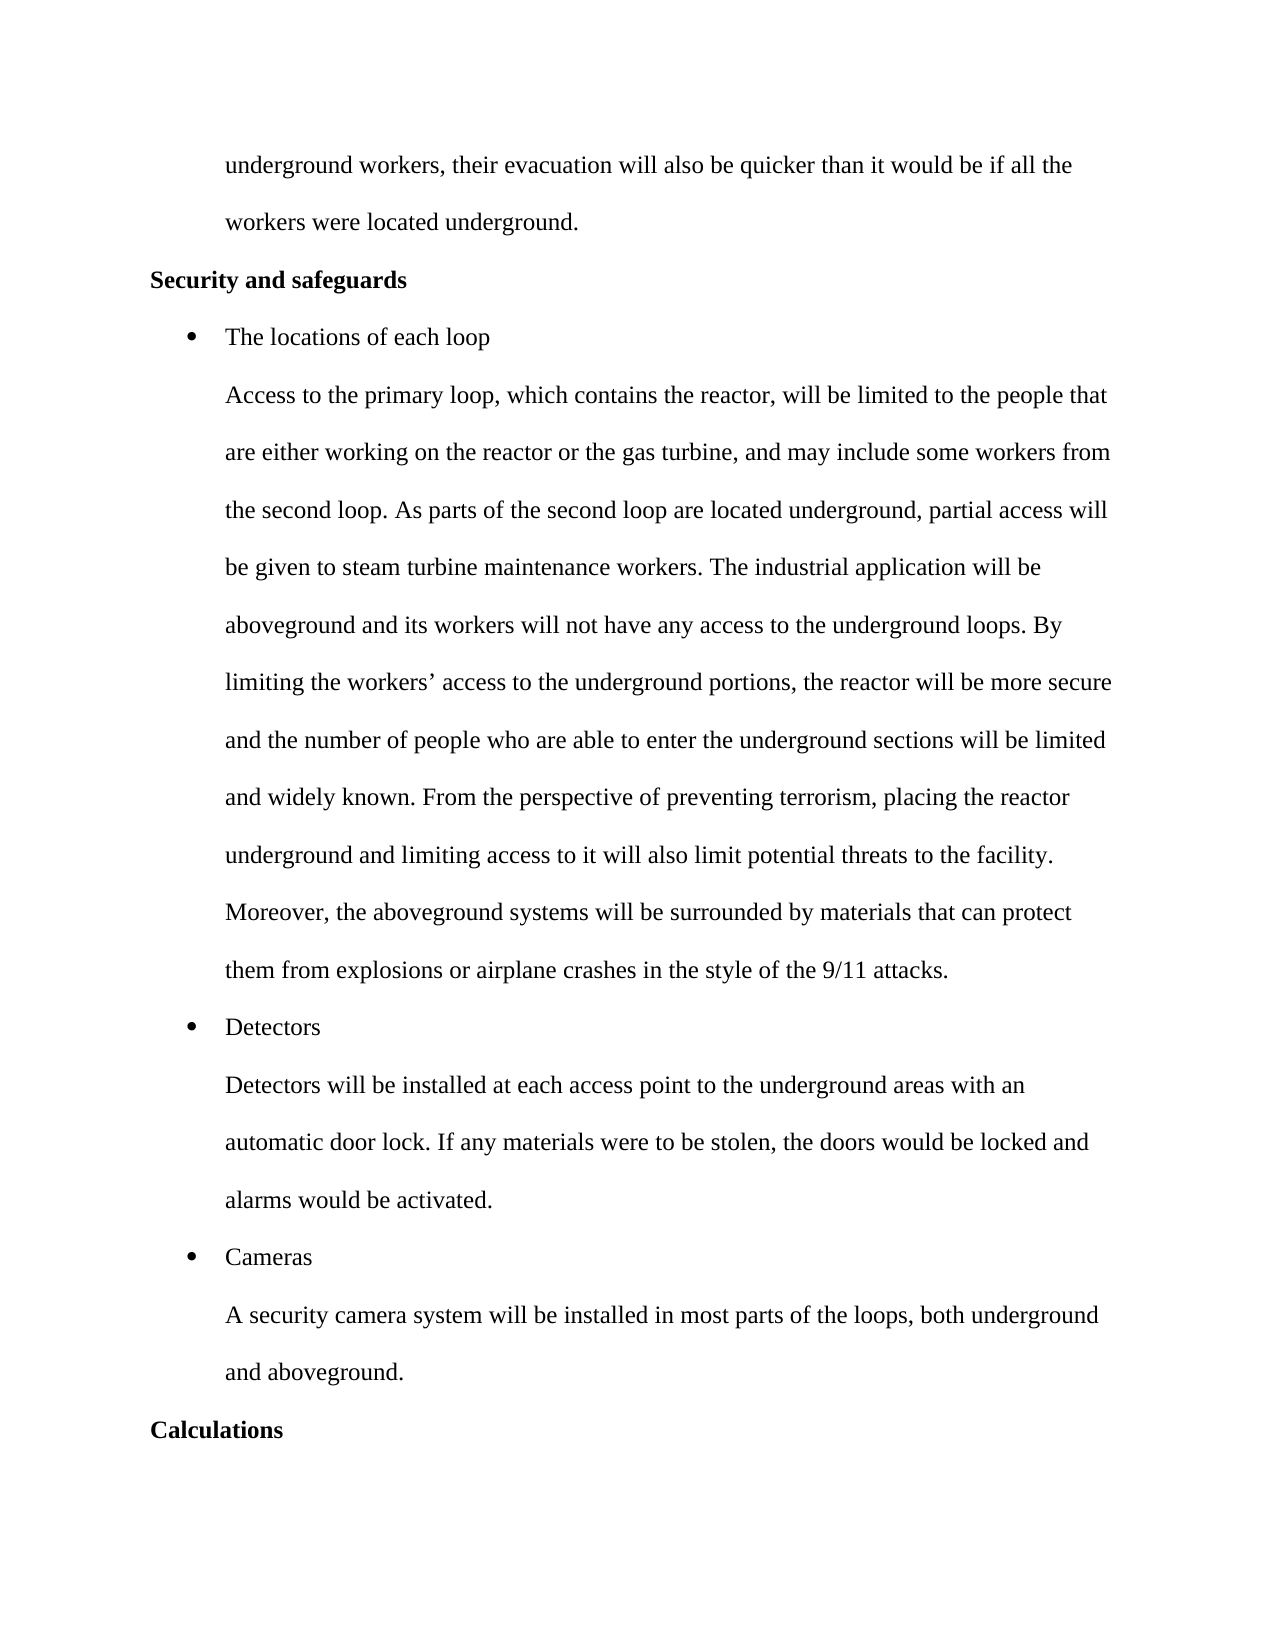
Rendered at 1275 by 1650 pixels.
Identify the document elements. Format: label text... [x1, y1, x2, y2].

list The locations of each loop [187, 322, 1125, 351]
list Cameras [187, 1242, 1125, 1271]
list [225, 150, 1125, 236]
list Detectors [187, 1012, 1125, 1041]
list Security and safeguards [150, 265, 1125, 294]
list Access to the primary loop, which contains the reactor, will be limited to the people that are either working on the reactor or the gas turbine, and may include some workers from the second loop. As parts of the second loop are located underground, partial access will be given to steam turbine maintenance workers. The industrial application will be aboveground and its workers will not have any access to the underground loops. By limiting the workers’ access to the underground portions, the reactor will be more secure and the number of people who are able to enter the underground sections will be limited and widely known. From the perspective of preventing terrorism, placing the reactor underground and limiting access to it will also limit potential threats to the facility. Moreover, the aboveground systems will be surrounded by materials that can protect them from explosions or airplane crashes in the style of the 9/11 attacks. [225, 380, 1125, 984]
list Calculations [150, 1415, 1125, 1444]
list Detectors will be installed at each access point to the underground areas with an automatic door lock. If any materials were to be stolen, the doors would be locked and alarms would be activated. [225, 1070, 1125, 1214]
list A security camera system will be installed in most parts of the loops, both underground and aboveground. [225, 1300, 1125, 1386]
